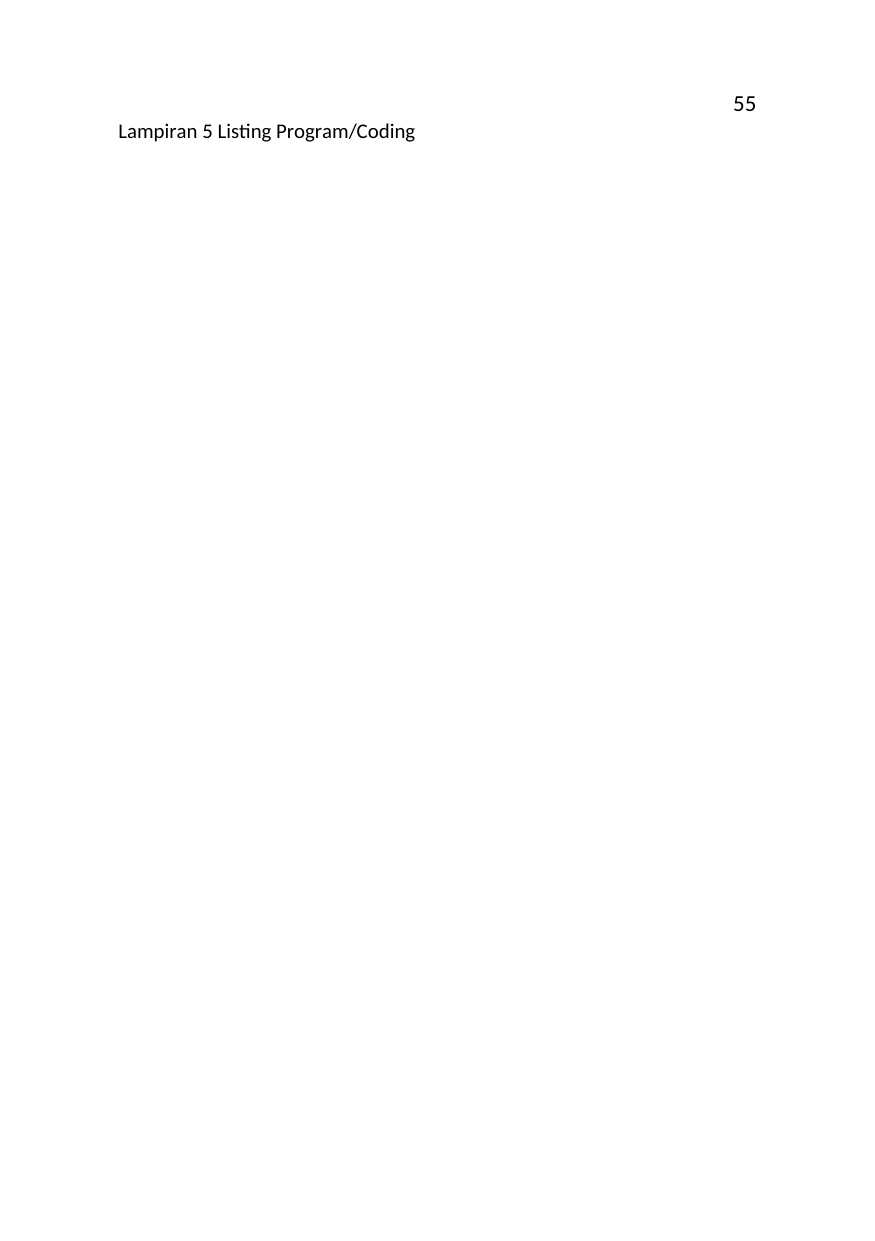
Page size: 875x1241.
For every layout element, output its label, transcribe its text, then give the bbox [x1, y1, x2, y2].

text Lampiran 5 Listing Program/Coding [118, 118, 756, 143]
